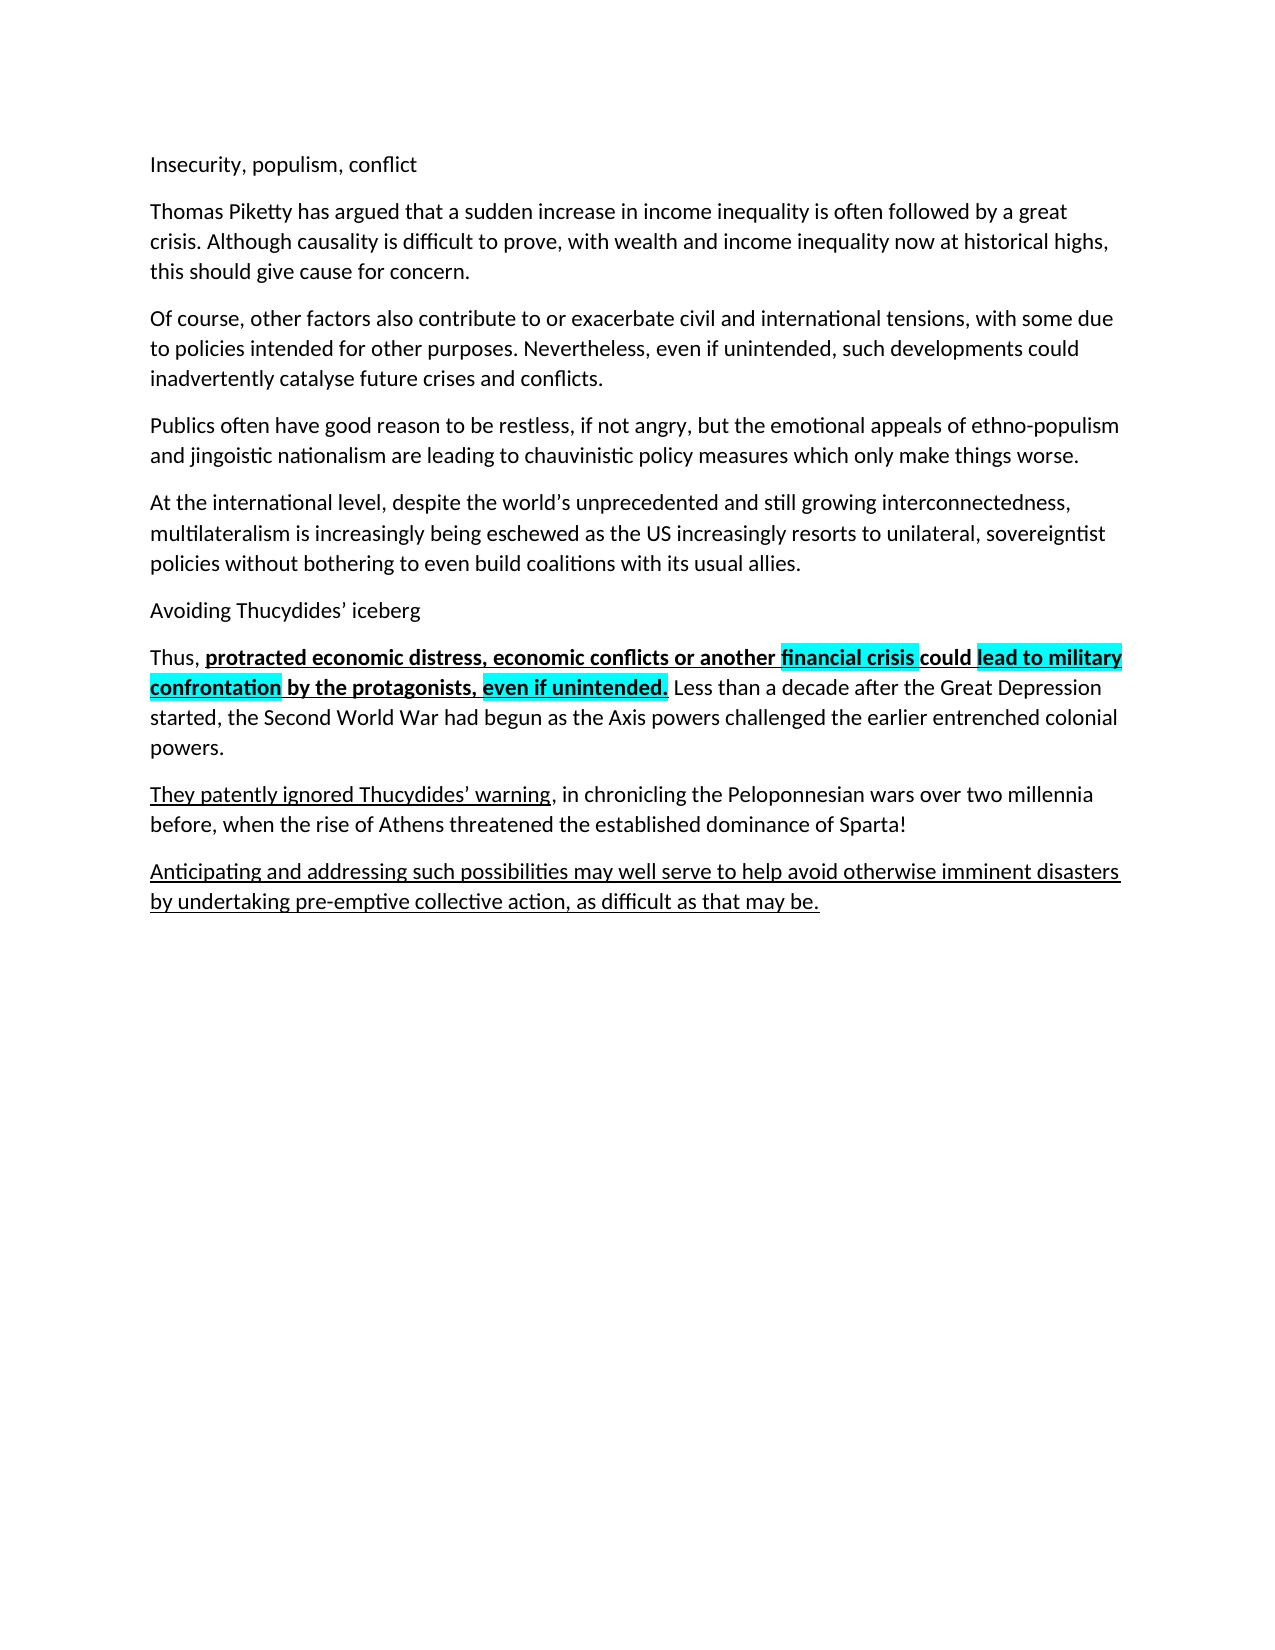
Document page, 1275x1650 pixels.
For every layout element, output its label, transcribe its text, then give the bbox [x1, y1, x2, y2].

text Insecurity, populism, conflict [150, 150, 1125, 178]
text At the international level, despite the world’s unprecedented and still growing interconnectedness, multilateralism is increasingly being eschewed as the US increasingly resorts to unilateral, sovereigntist policies without bothering to even build coalitions with its usual allies. [150, 488, 1125, 577]
text They patently ignored Thucydides’ warning, in chronicling the Peloponnesian wars over two millennia before, when the rise of Athens threatened the established dominance of Sparta! [150, 780, 1125, 838]
text Thus, protracted economic distress, economic conflicts or another financial crisis could lead to military confrontation by the protagonists, even if unintended. Less than a decade after the Great Depression started, the Second World War had begun as the Axis powers challenged the earlier entrenched colonial powers. [150, 643, 1125, 761]
text Thomas Piketty has argued that a sudden increase in income inequality is often followed by a great crisis. Although causality is difficult to prove, with wealth and income inequality now at historical highs, this should give cause for concern. [150, 197, 1125, 285]
text Of course, other factors also contribute to or exacerbate civil and international tensions, with some due to policies intended for other purposes. Nevertheless, even if unintended, such developments could inadvertently catalyse future crises and conflicts. [150, 304, 1125, 393]
text Publics often have good reason to be restless, if not angry, but the emotional appeals of ethno-populism and jingoistic nationalism are leading to chauvinistic policy measures which only make things worse. [150, 411, 1125, 470]
text Avoiding Thucydides’ iceberg [150, 596, 1125, 624]
text Anticipating and addressing such possibilities may well serve to help avoid otherwise imminent disasters by undertaking pre-emptive collective action, as difficult as that may be. [150, 857, 1125, 916]
